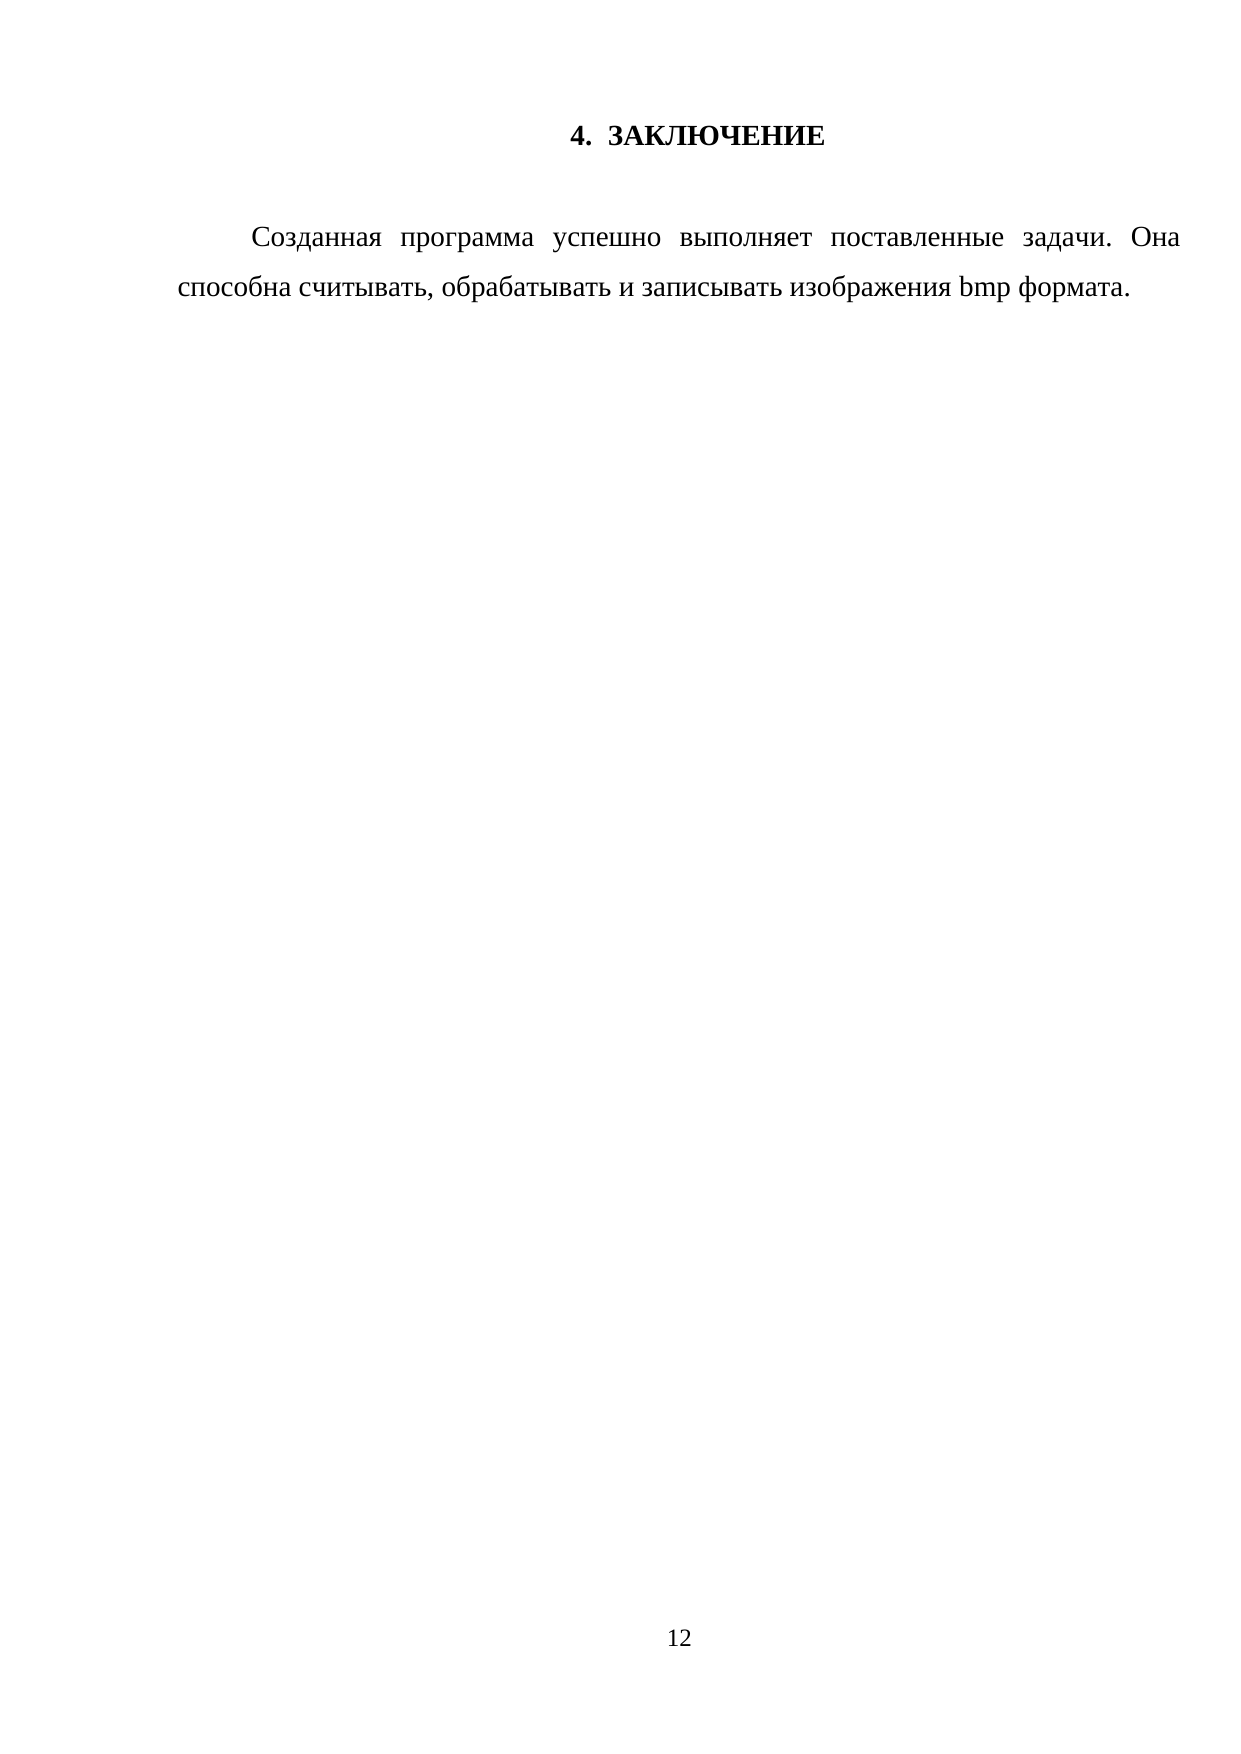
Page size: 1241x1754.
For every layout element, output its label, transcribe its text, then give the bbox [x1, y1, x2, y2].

text Созданная программа успешно выполняет поставленные задачи. Она способна считывать, обрабатывать и записывать изображения bmp формата. [177, 219, 1181, 303]
list заключение [215, 118, 1181, 152]
